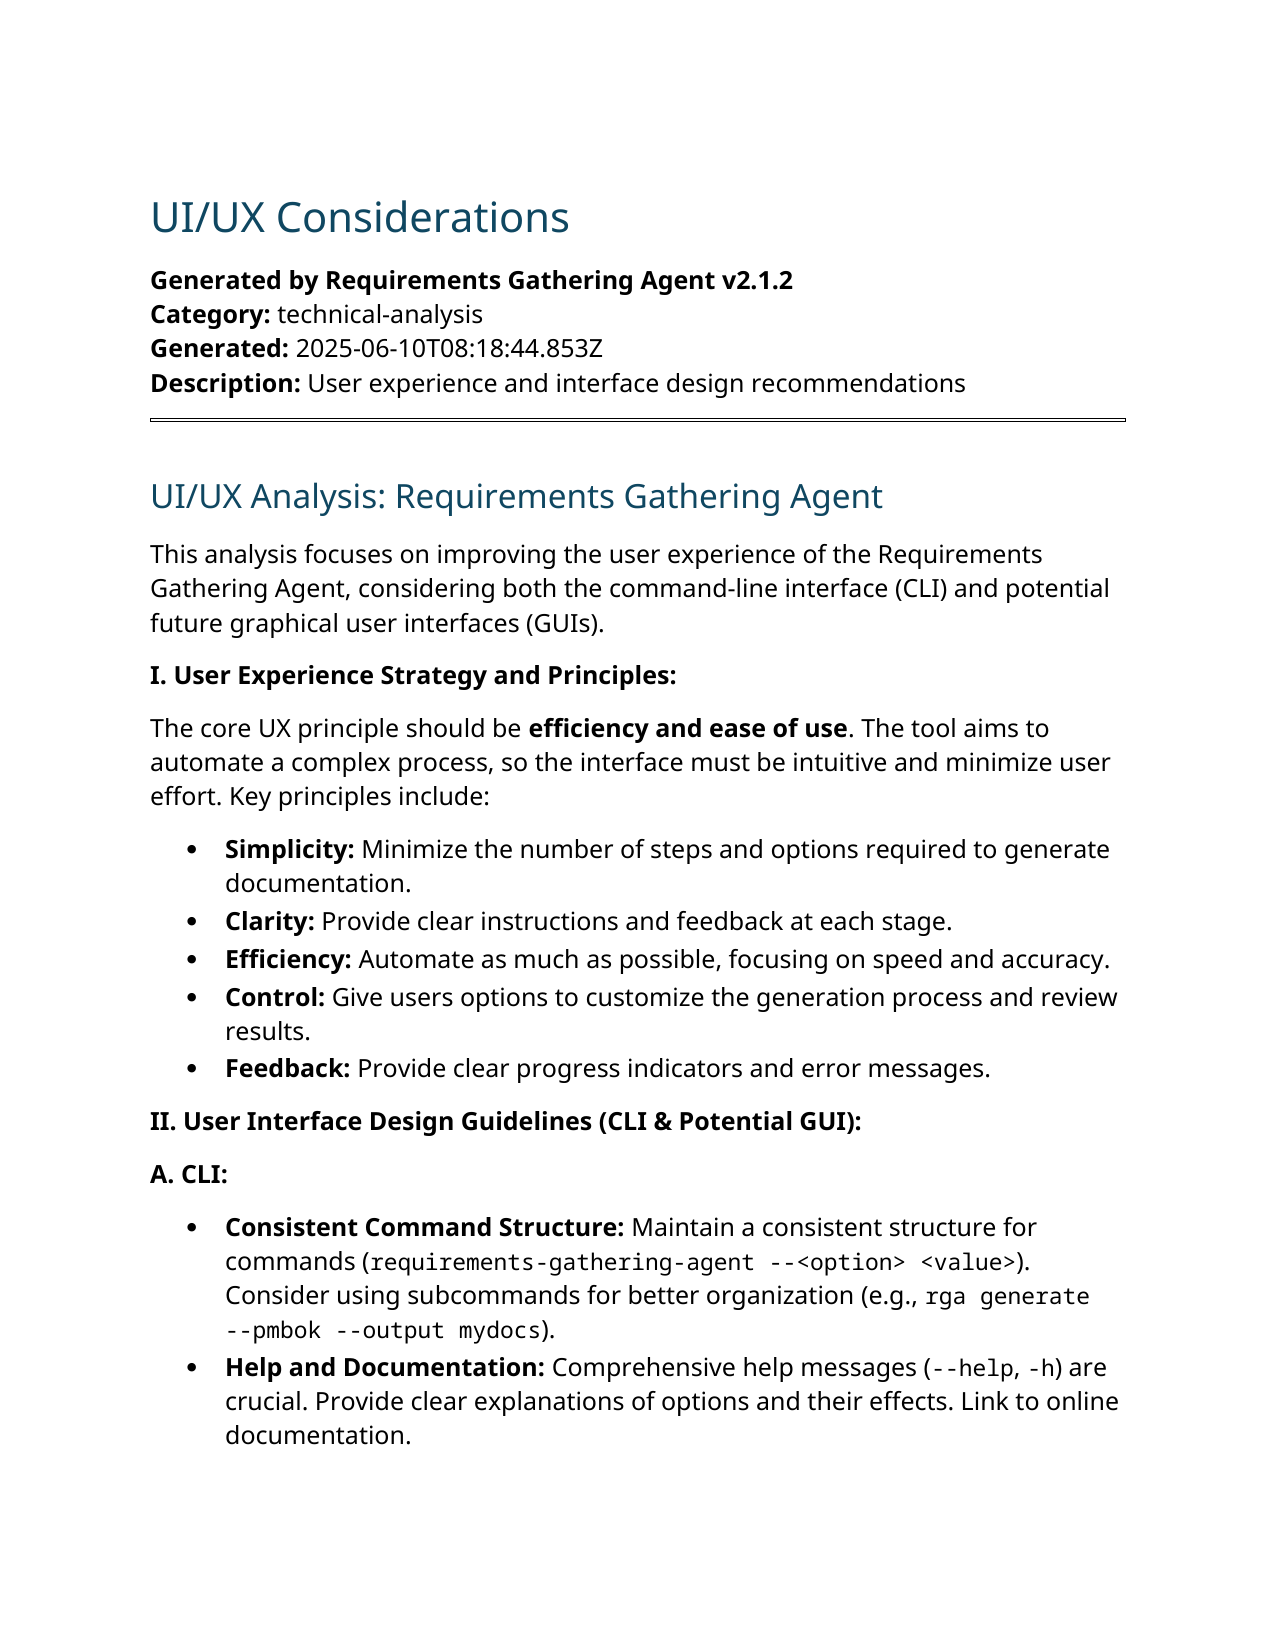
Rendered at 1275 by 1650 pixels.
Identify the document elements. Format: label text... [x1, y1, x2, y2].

text A. CLI: [150, 1157, 1125, 1191]
text I. User Experience Strategy and Principles: [150, 658, 1125, 692]
subtitle UI/UX Considerations [150, 187, 1125, 244]
list Simplicity: Minimize the number of steps and options required to generate documentation. [187, 832, 1125, 900]
text II. User Interface Design Guidelines (CLI & Potential GUI): [150, 1104, 1125, 1138]
text This analysis focuses on improving the user experience of the Requirements Gathering Agent, considering both the command-line interface (CLI) and potential future graphical user interfaces (GUIs). [150, 537, 1125, 639]
text The core UX principle should be efficiency and ease of use. The tool aims to automate a complex process, so the interface must be intuitive and minimize user effort. Key principles include: [150, 711, 1125, 813]
text Generated by Requirements Gathering Agent v2.1.2 Category: technical-analysis Generated: 2025-06-10T08:18:44.853Z Description: User experience and interface design recommendations [150, 263, 1125, 399]
subtitle UI/UX Analysis: Requirements Gathering Agent [150, 473, 1125, 518]
list Efficiency: Automate as much as possible, focusing on speed and accuracy. [187, 941, 1125, 976]
list Control: Give users options to customize the generation process and review results. [187, 979, 1125, 1047]
list Clarity: Provide clear instructions and feedback at each stage. [187, 904, 1125, 938]
list Help and Documentation: Comprehensive help messages (--help, -h) are crucial. Provide clear explanations of options and their effects. Link to online documentation. [187, 1349, 1125, 1452]
list Consistent Command Structure: Maintain a consistent structure for commands (requirements-gathering-agent --<option> <value>). Consider using subcommands for better organization (e.g., rga generate --pmbok --output mydocs). [187, 1209, 1125, 1346]
list Feedback: Provide clear progress indicators and error messages. [187, 1051, 1125, 1085]
